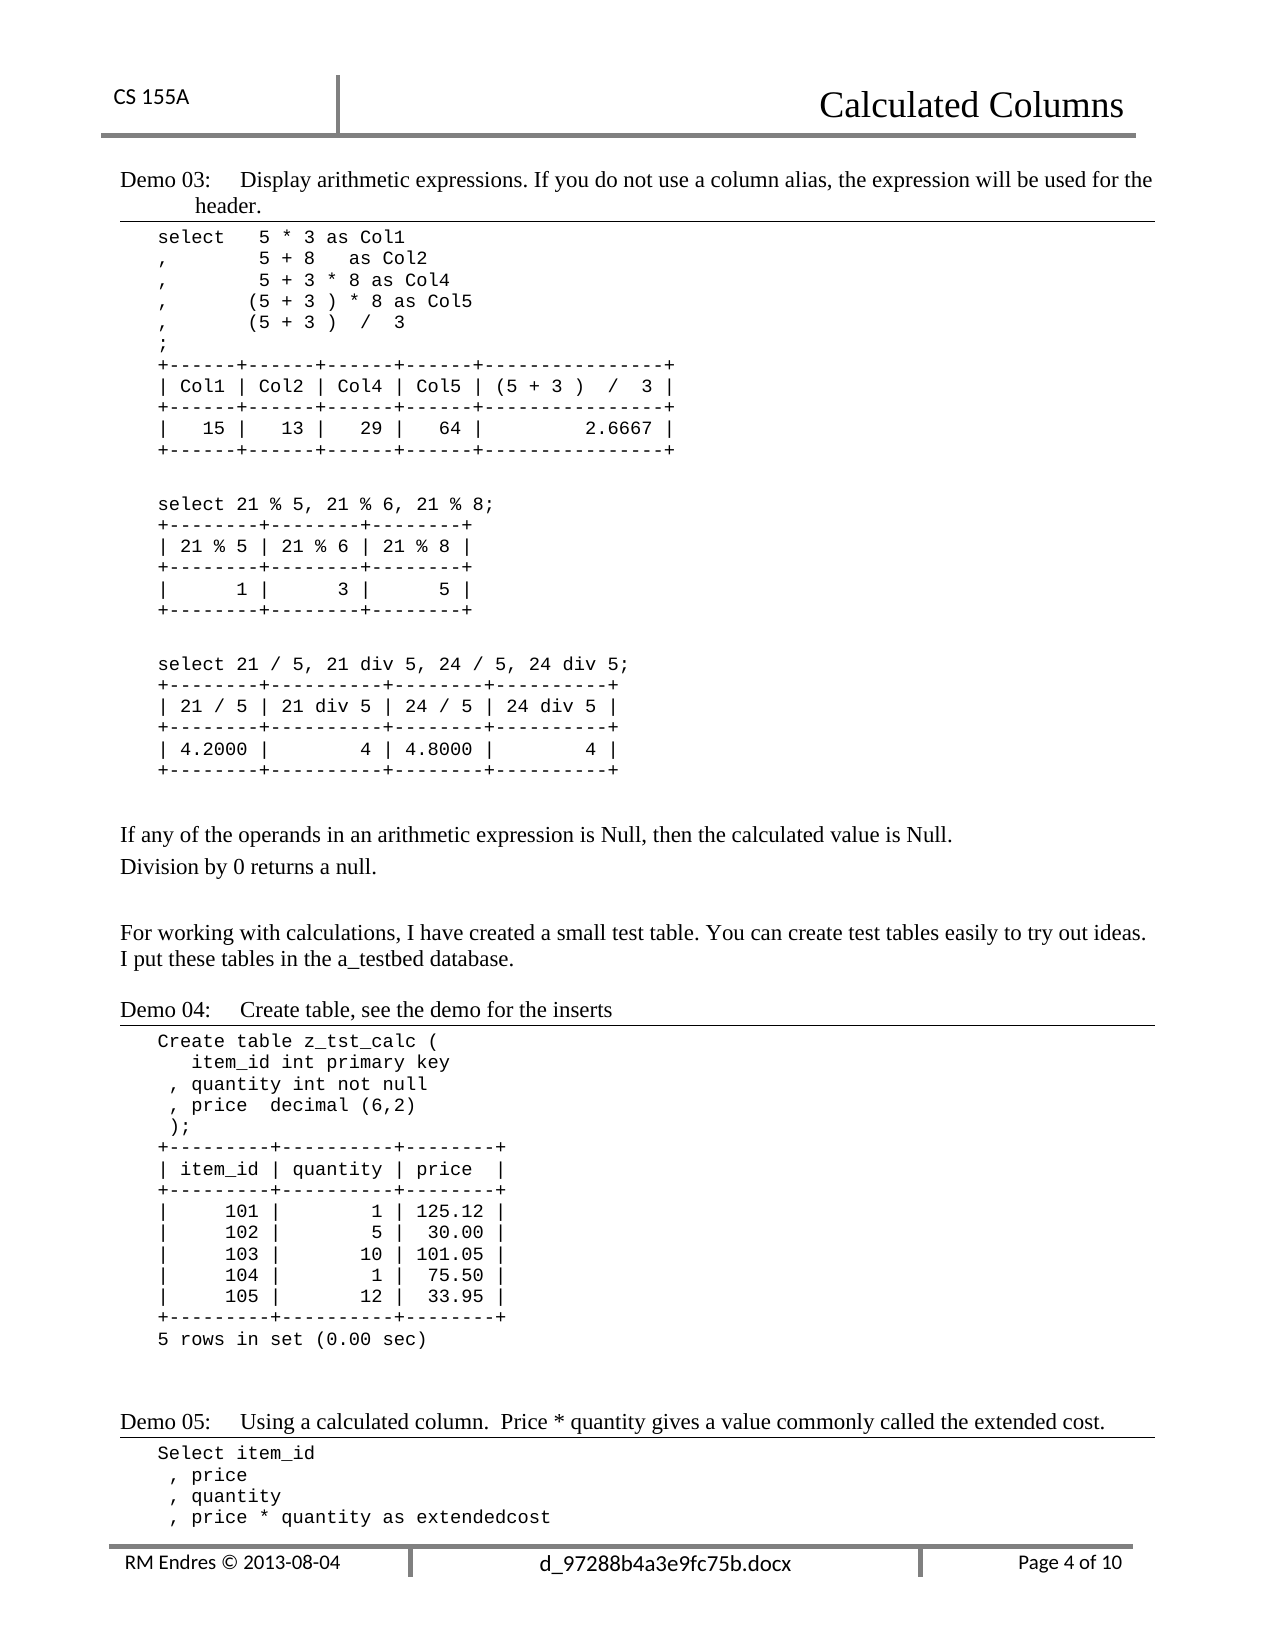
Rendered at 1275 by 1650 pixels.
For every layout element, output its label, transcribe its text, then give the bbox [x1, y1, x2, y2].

text | 21 % 5 | 21 % 6 | 21 % 8 | [157, 537, 1155, 558]
list Using a calculated column. Price * quantity gives a value commonly called the extended cost. [120, 1408, 1155, 1437]
text , price * quantity as extendedcost [157, 1508, 1155, 1529]
text +---------+----------+--------+ [157, 1308, 1155, 1329]
text , (5 + 3 ) * 8 as Col5 [157, 292, 1155, 313]
text , (5 + 3 ) / 3 [157, 313, 1155, 334]
text | 101 | 1 | 125.12 | [157, 1202, 1155, 1223]
text +--------+----------+--------+----------+ [157, 718, 1155, 739]
text Division by 0 returns a null. [120, 853, 1155, 880]
text Create table z_tst_calc ( [157, 1032, 1155, 1053]
text ; [157, 334, 1155, 355]
text +--------+--------+--------+ [157, 601, 1155, 622]
text | 102 | 5 | 30.00 | [157, 1223, 1155, 1244]
text | Col1 | Col2 | Col4 | Col5 | (5 + 3 ) / 3 | [157, 377, 1155, 398]
text Select item_id [157, 1444, 1155, 1465]
text | 105 | 12 | 33.95 | [157, 1287, 1155, 1308]
text +---------+----------+--------+ [157, 1181, 1155, 1202]
text , 5 + 8 as Col2 [157, 249, 1155, 270]
text , quantity [157, 1487, 1155, 1508]
text +--------+----------+--------+----------+ [157, 761, 1155, 782]
list Display arithmetic expressions. If you do not use a column alias, the expression will be used for the header. [120, 166, 1155, 221]
text | item_id | quantity | price | [157, 1159, 1155, 1181]
text , quantity int not null [157, 1074, 1155, 1096]
text , 5 + 3 * 8 as Col4 [157, 270, 1155, 292]
text 5 rows in set (0.00 sec) [157, 1329, 1155, 1351]
text , price [157, 1465, 1155, 1487]
list Create table, see the demo for the inserts [120, 996, 1155, 1025]
text +--------+--------+--------+ [157, 558, 1155, 579]
text +--------+----------+--------+----------+ [157, 676, 1155, 697]
text select 21 % 5, 21 % 6, 21 % 8; [157, 494, 1155, 516]
text For working with calculations, I have created a small test table. You can create test tables easily to try out ideas. I put these tables in the a_testbed database. [120, 918, 1155, 971]
text +------+------+------+------+----------------+ [157, 355, 1155, 377]
text +------+------+------+------+----------------+ [157, 398, 1155, 419]
text If any of the operands in an arithmetic expression is Null, then the calculated value is Null. [120, 821, 1155, 847]
text item_id int primary key [157, 1053, 1155, 1074]
text select 21 / 5, 21 div 5, 24 / 5, 24 div 5; [157, 654, 1155, 676]
text +---------+----------+--------+ [157, 1138, 1155, 1159]
text +--------+--------+--------+ [157, 516, 1155, 537]
text select 5 * 3 as Col1 [157, 228, 1155, 249]
text | 4.2000 | 4 | 4.8000 | 4 | [157, 739, 1155, 761]
text | 15 | 13 | 29 | 64 | 2.6667 | [157, 419, 1155, 440]
text ); [157, 1117, 1155, 1138]
text | 103 | 10 | 101.05 | [157, 1244, 1155, 1266]
text , price decimal (6,2) [157, 1096, 1155, 1117]
text | 1 | 3 | 5 | [157, 579, 1155, 601]
text | 104 | 1 | 75.50 | [157, 1266, 1155, 1287]
text +------+------+------+------+----------------+ [157, 440, 1155, 462]
text | 21 / 5 | 21 div 5 | 24 / 5 | 24 div 5 | [157, 697, 1155, 718]
